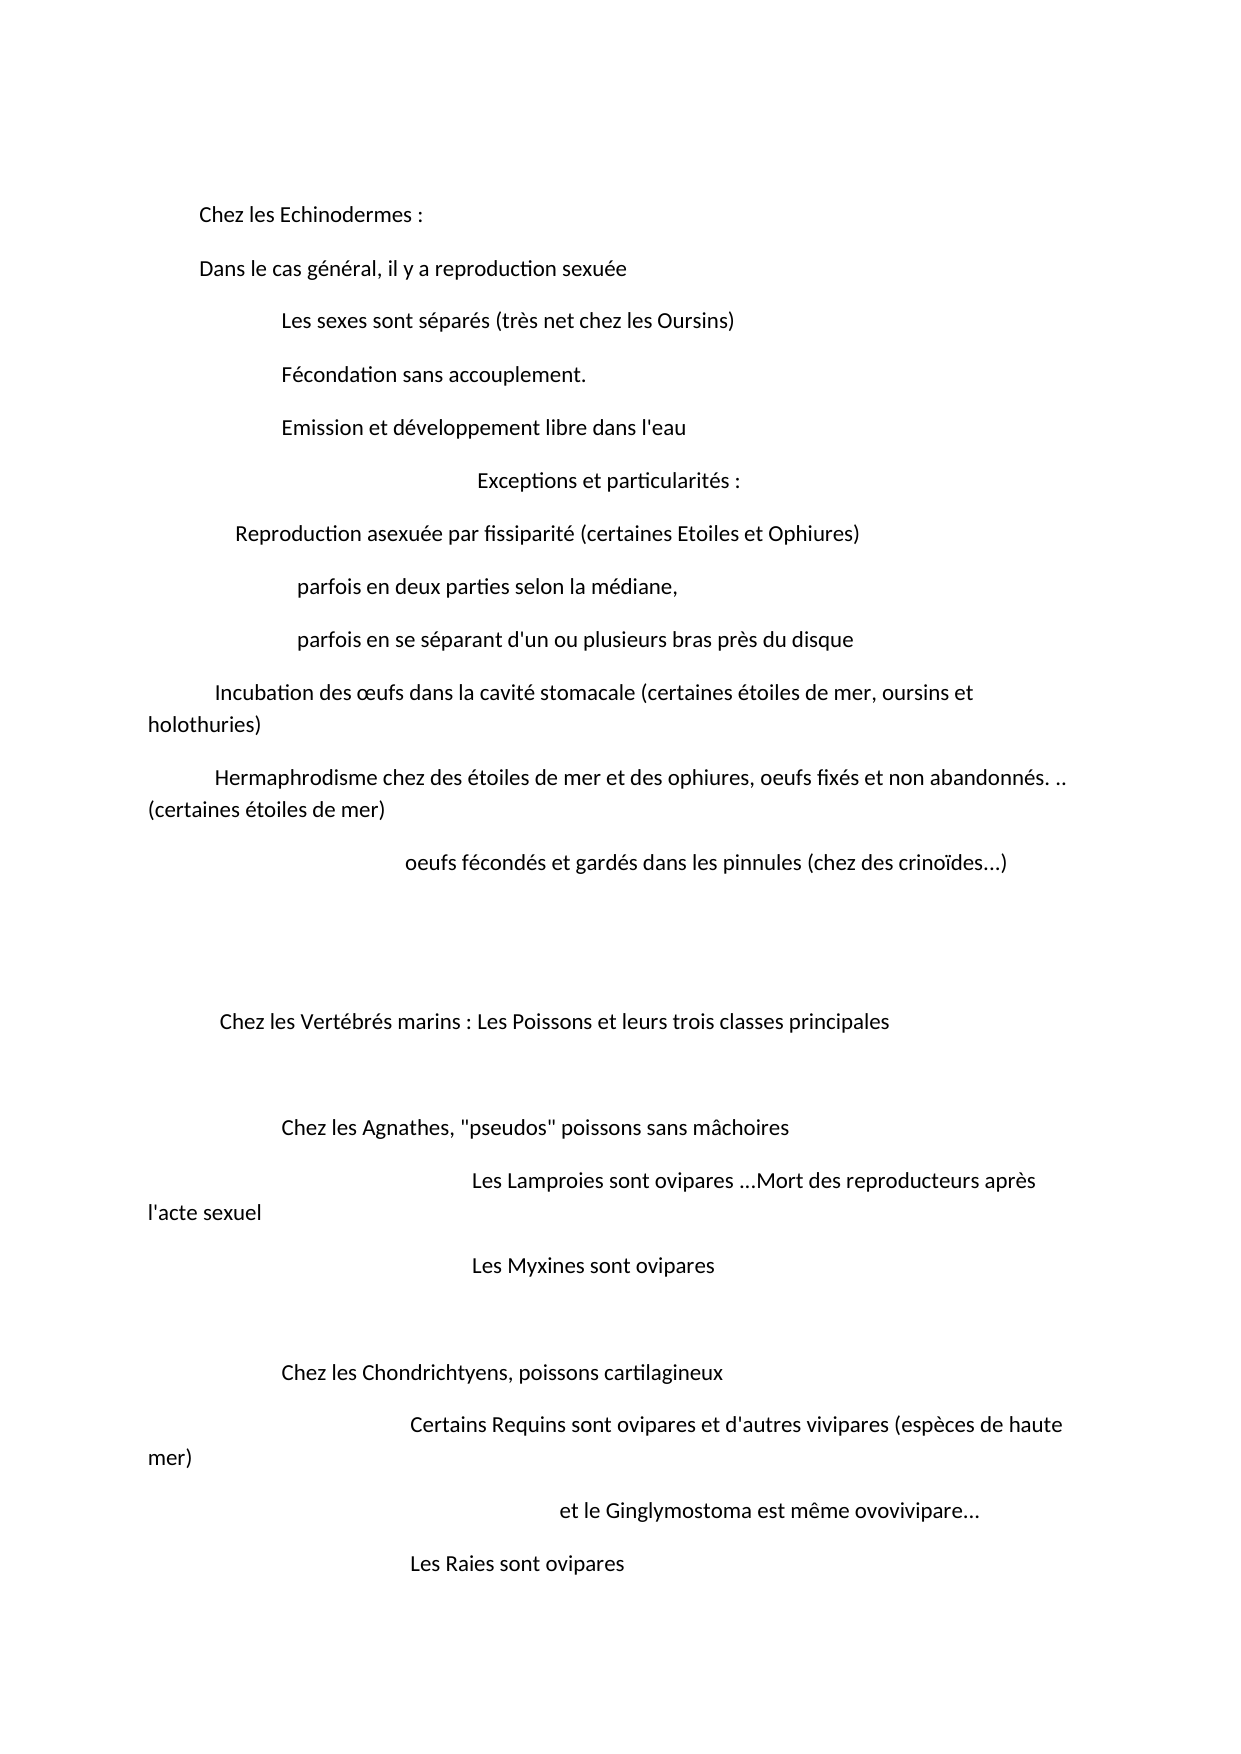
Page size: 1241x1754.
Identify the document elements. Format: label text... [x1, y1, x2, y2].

text Chez les Chondrichtyens, poissons cartilagineux [148, 1358, 1093, 1386]
text Hermaphrodisme chez des étoiles de mer et des ophiures, oeufs fixés et non abandonnés. ..(certaines étoiles de mer) [148, 763, 1093, 823]
text oeufs fécondés et gardés dans les pinnules (chez des crinoïdes...) [148, 848, 1093, 876]
text Certains Requins sont ovipares et d'autres vivipares (espèces de haute mer) [148, 1411, 1093, 1471]
text Reproduction asexuée par fissiparité (certaines Etoiles et Ophiures) [148, 519, 1093, 547]
text Incubation des œufs dans la cavité stomacale (certaines étoiles de mer, oursins et holothuries) [148, 678, 1093, 738]
text Chez les Agnathes, "pseudos" poissons sans mâchoires [148, 1113, 1093, 1141]
text Les Raies sont ovipares [148, 1549, 1093, 1577]
text Chez les Vertébrés marins : Les Poissons et leurs trois classes principales [148, 1007, 1093, 1035]
text Fécondation sans accouplement. [148, 360, 1093, 388]
text Chez les Echinodermes : [148, 201, 1093, 229]
text parfois en deux parties selon la médiane, [148, 572, 1093, 600]
text Les sexes sont séparés (très net chez les Oursins) [148, 307, 1093, 335]
text Exceptions et particularités : [148, 466, 1093, 494]
text Emission et développement libre dans l'eau [148, 413, 1093, 441]
text Les Myxines sont ovipares [148, 1252, 1093, 1279]
text Les Lamproies sont ovipares ...Mort des reproducteurs après l'acte sexuel [148, 1166, 1093, 1227]
text et le Ginglymostoma est même ovovivipare... [148, 1496, 1093, 1524]
text Dans le cas général, il y a reproduction sexuée [148, 254, 1093, 282]
text parfois en se séparant d'un ou plusieurs bras près du disque [148, 625, 1093, 653]
